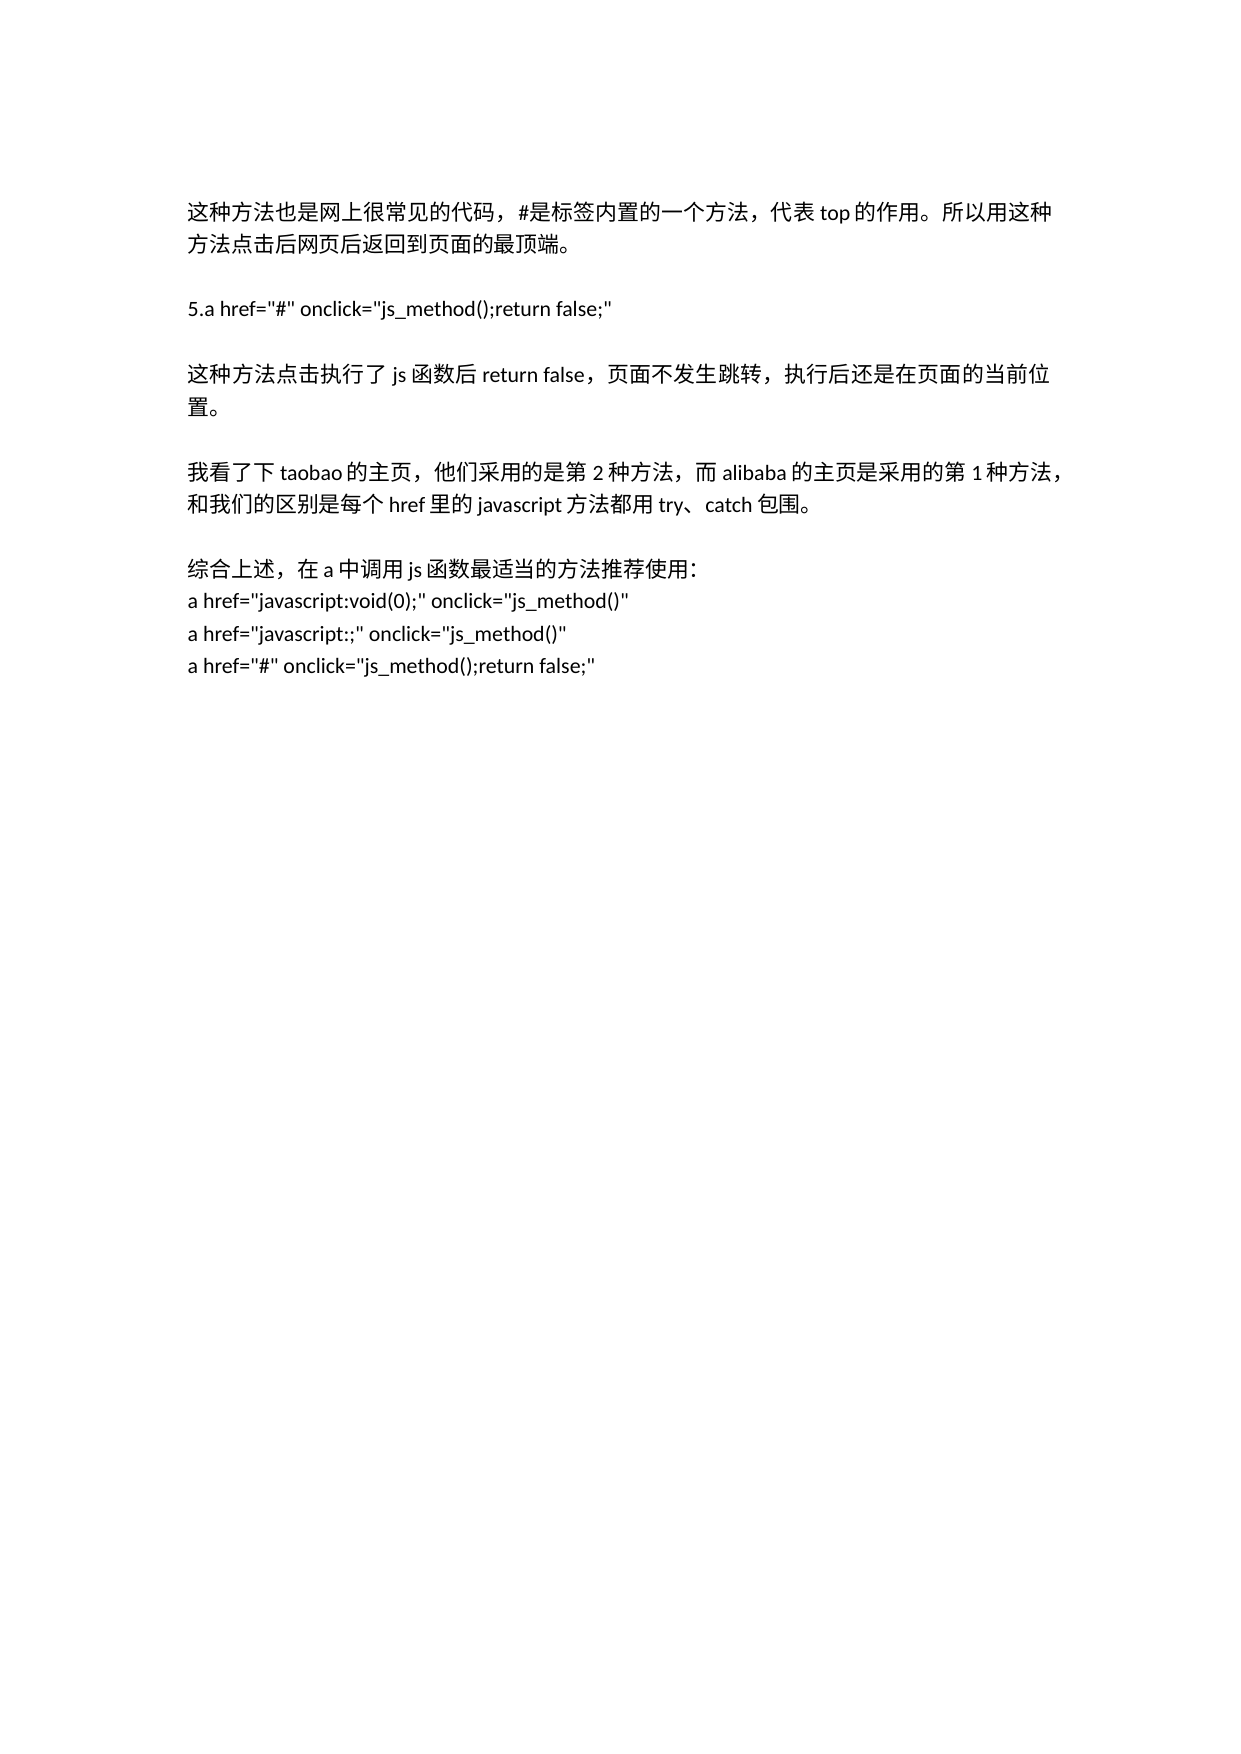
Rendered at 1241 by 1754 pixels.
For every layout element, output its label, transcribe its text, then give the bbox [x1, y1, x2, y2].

text a href="#" onclick="js_method();return false;" [187, 649, 1053, 682]
text 这种方法也是网上很常见的代码，#是标签内置的一个方法，代表top的作用。所以用这种方法点击后网页后返回到页面的最顶端。 [187, 194, 1053, 259]
text a href="javascript:;" onclick="js_method()" [187, 617, 1053, 649]
text 综合上述，在a中调用js函数最适当的方法推荐使用： [187, 552, 1053, 584]
text a href="javascript:void(0);" onclick="js_method()" [187, 584, 1053, 617]
text 5.a href="#" onclick="js_method();return false;" [187, 292, 1053, 324]
text 这种方法点击执行了js函数后return false，页面不发生跳转，执行后还是在页面的当前位置。 [187, 357, 1053, 422]
text 我看了下taobao的主页，他们采用的是第2种方法，而alibaba的主页是采用的第1种方法，和我们的区别是每个href里的javascript方法都用try、catch包围。 [187, 454, 1053, 519]
